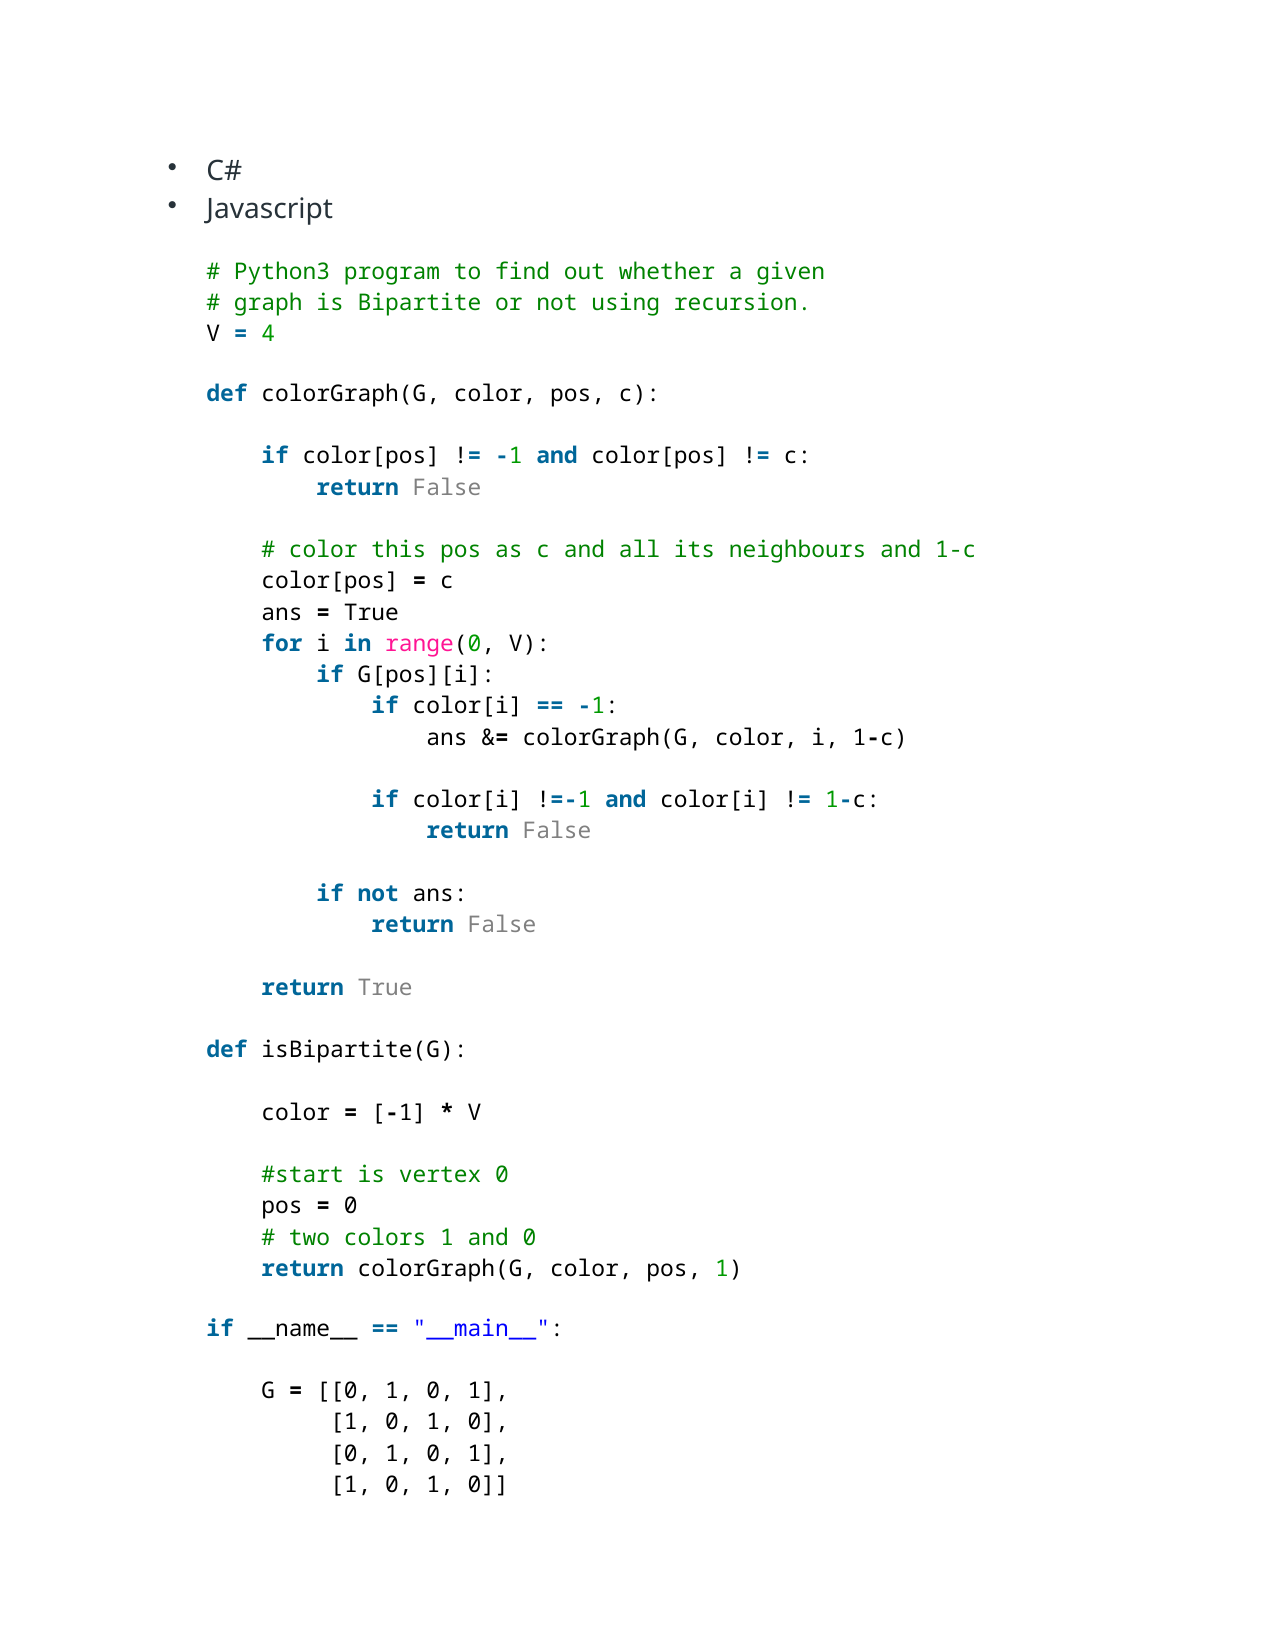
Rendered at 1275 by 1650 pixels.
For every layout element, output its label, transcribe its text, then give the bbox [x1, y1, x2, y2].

text ans &= colorGraph(G, color, i, 1-c) [206, 721, 1125, 752]
text if __name__ == "__main__": [206, 1312, 1125, 1343]
text return False [206, 814, 1125, 846]
text color[pos] = c [206, 564, 1125, 596]
text for i in range(0, V): [206, 627, 1125, 658]
text [1, 0, 1, 0], [206, 1405, 1125, 1437]
text if color[pos] != -1 and color[pos] != c: [206, 439, 1125, 471]
text return False [206, 908, 1125, 939]
text ans = True [206, 596, 1125, 627]
text V = 4 [206, 317, 1125, 348]
text if color[i] !=-1 and color[i] != 1-c: [206, 783, 1125, 814]
list C# [169, 150, 1125, 188]
text # graph is Bipartite or not using recursion. [206, 286, 1125, 317]
text if color[i] == -1: [206, 689, 1125, 721]
list Javascript [169, 188, 1125, 227]
text return False [206, 471, 1125, 502]
text def isBipartite(G): [206, 1033, 1125, 1064]
text return colorGraph(G, color, pos, 1) [206, 1252, 1125, 1283]
text # Python3 program to find out whether a given [206, 255, 1125, 286]
text #start is vertex 0 [206, 1158, 1125, 1189]
text def colorGraph(G, color, pos, c): [206, 377, 1125, 408]
text G = [[0, 1, 0, 1], [206, 1374, 1125, 1405]
text # color this pos as c and all its neighbours and 1-c [206, 533, 1125, 564]
text color = [-1] * V [206, 1096, 1125, 1127]
text [1, 0, 1, 0]] [206, 1468, 1125, 1499]
text [0, 1, 0, 1], [206, 1437, 1125, 1468]
text if not ans: [206, 877, 1125, 908]
text pos = 0 [206, 1189, 1125, 1221]
text return True [206, 971, 1125, 1002]
text # two colors 1 and 0 [206, 1221, 1125, 1252]
text if G[pos][i]: [206, 658, 1125, 689]
